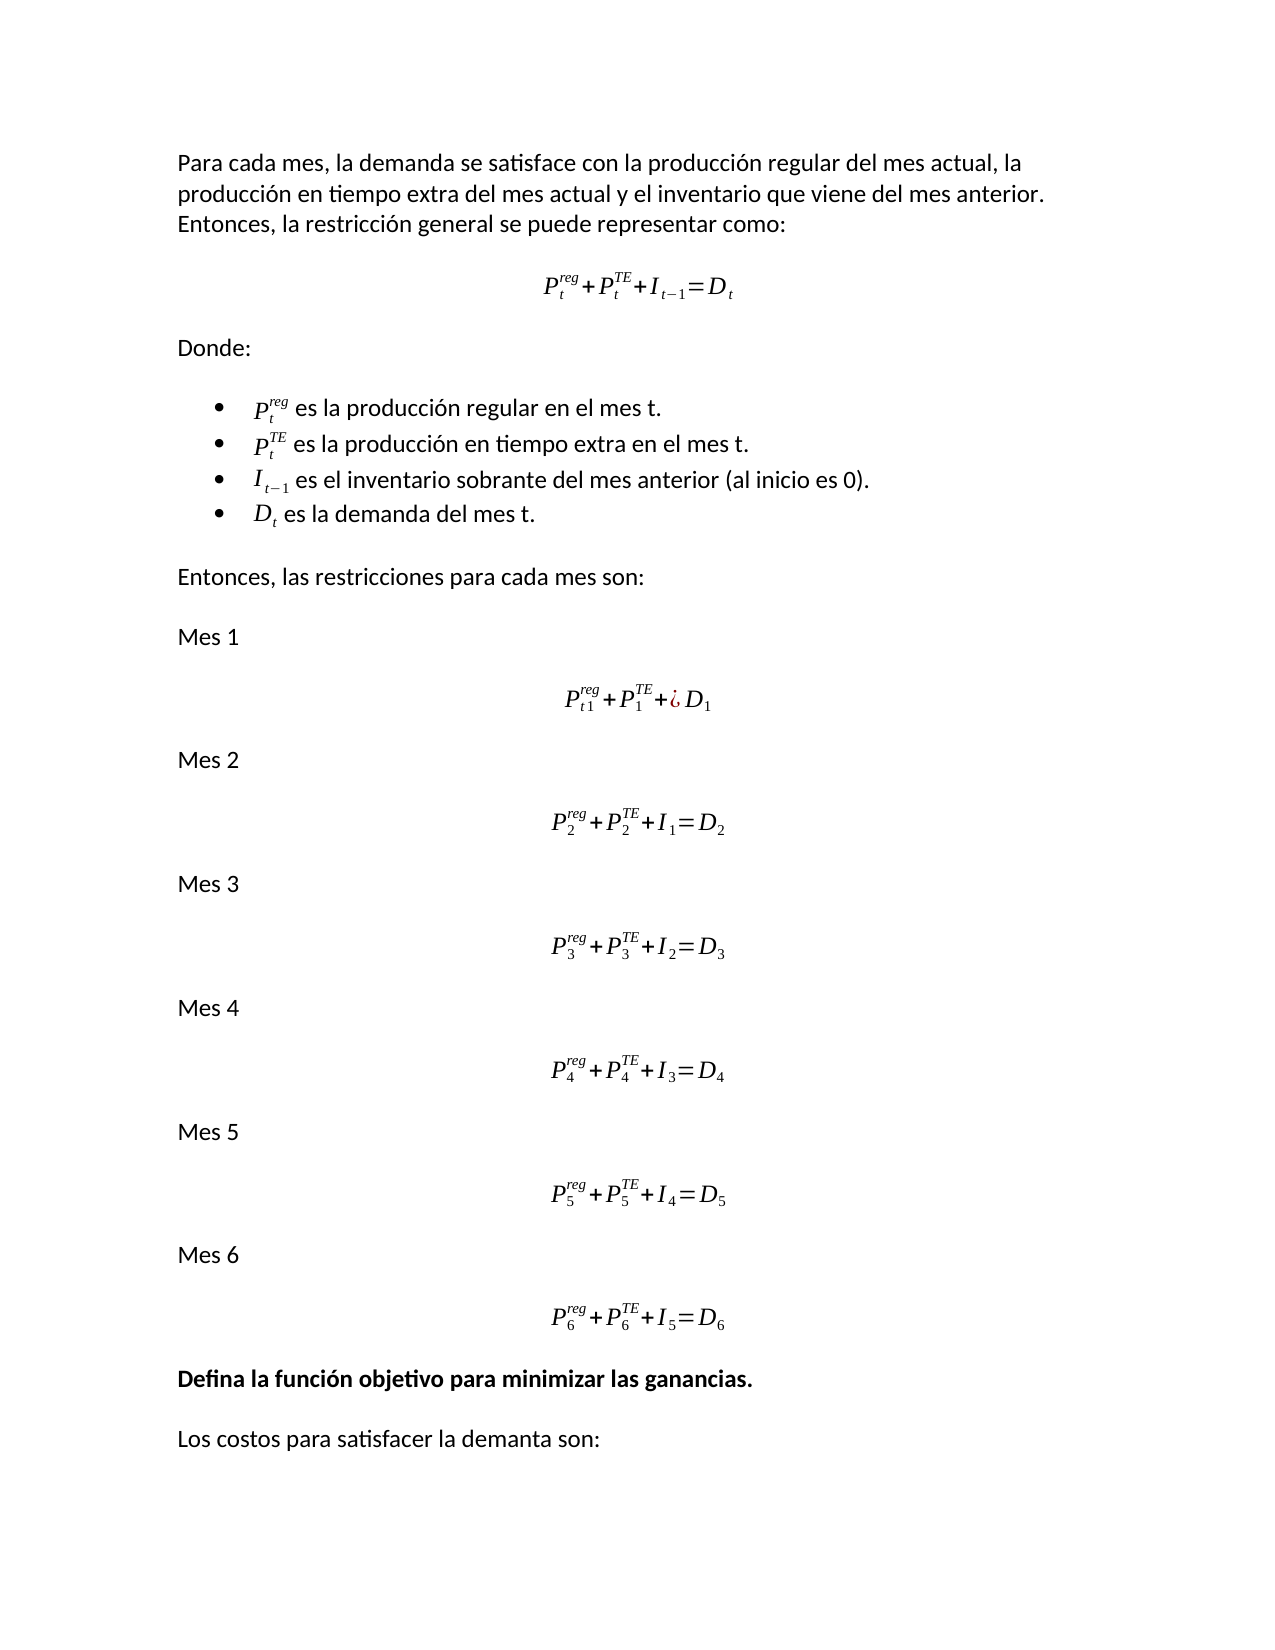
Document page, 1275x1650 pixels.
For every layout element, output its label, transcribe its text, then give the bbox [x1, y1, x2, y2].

text Para cada mes, la demanda se satisface con la producción regular del mes actual, la producción en tiempo extra del mes actual y el inventario que viene del mes anterior. Entonces, la restricción general se puede representar como: [177, 148, 1098, 239]
list es la demanda del mes t. [215, 498, 1098, 532]
text Donde: [177, 332, 1098, 363]
text Mes 3 [177, 868, 1098, 899]
text Mes 2 [177, 744, 1098, 775]
text Entonces, las restricciones para cada mes son: [177, 561, 1098, 592]
text Mes 4 [177, 992, 1098, 1022]
list es la producción regular en el mes t. [215, 392, 1098, 428]
list es el inventario sobrante del mes anterior (al inicio es 0). [215, 464, 1098, 498]
text Mes 5 [177, 1116, 1098, 1146]
text Los costos para satisfacer la demanta son: [177, 1423, 1098, 1453]
text Defina la función objetivo para minimizar las ganancias. [177, 1363, 1098, 1394]
list es la producción en tiempo extra en el mes t. [215, 428, 1098, 464]
text Mes 6 [177, 1239, 1098, 1270]
text Mes 1 [177, 621, 1098, 651]
